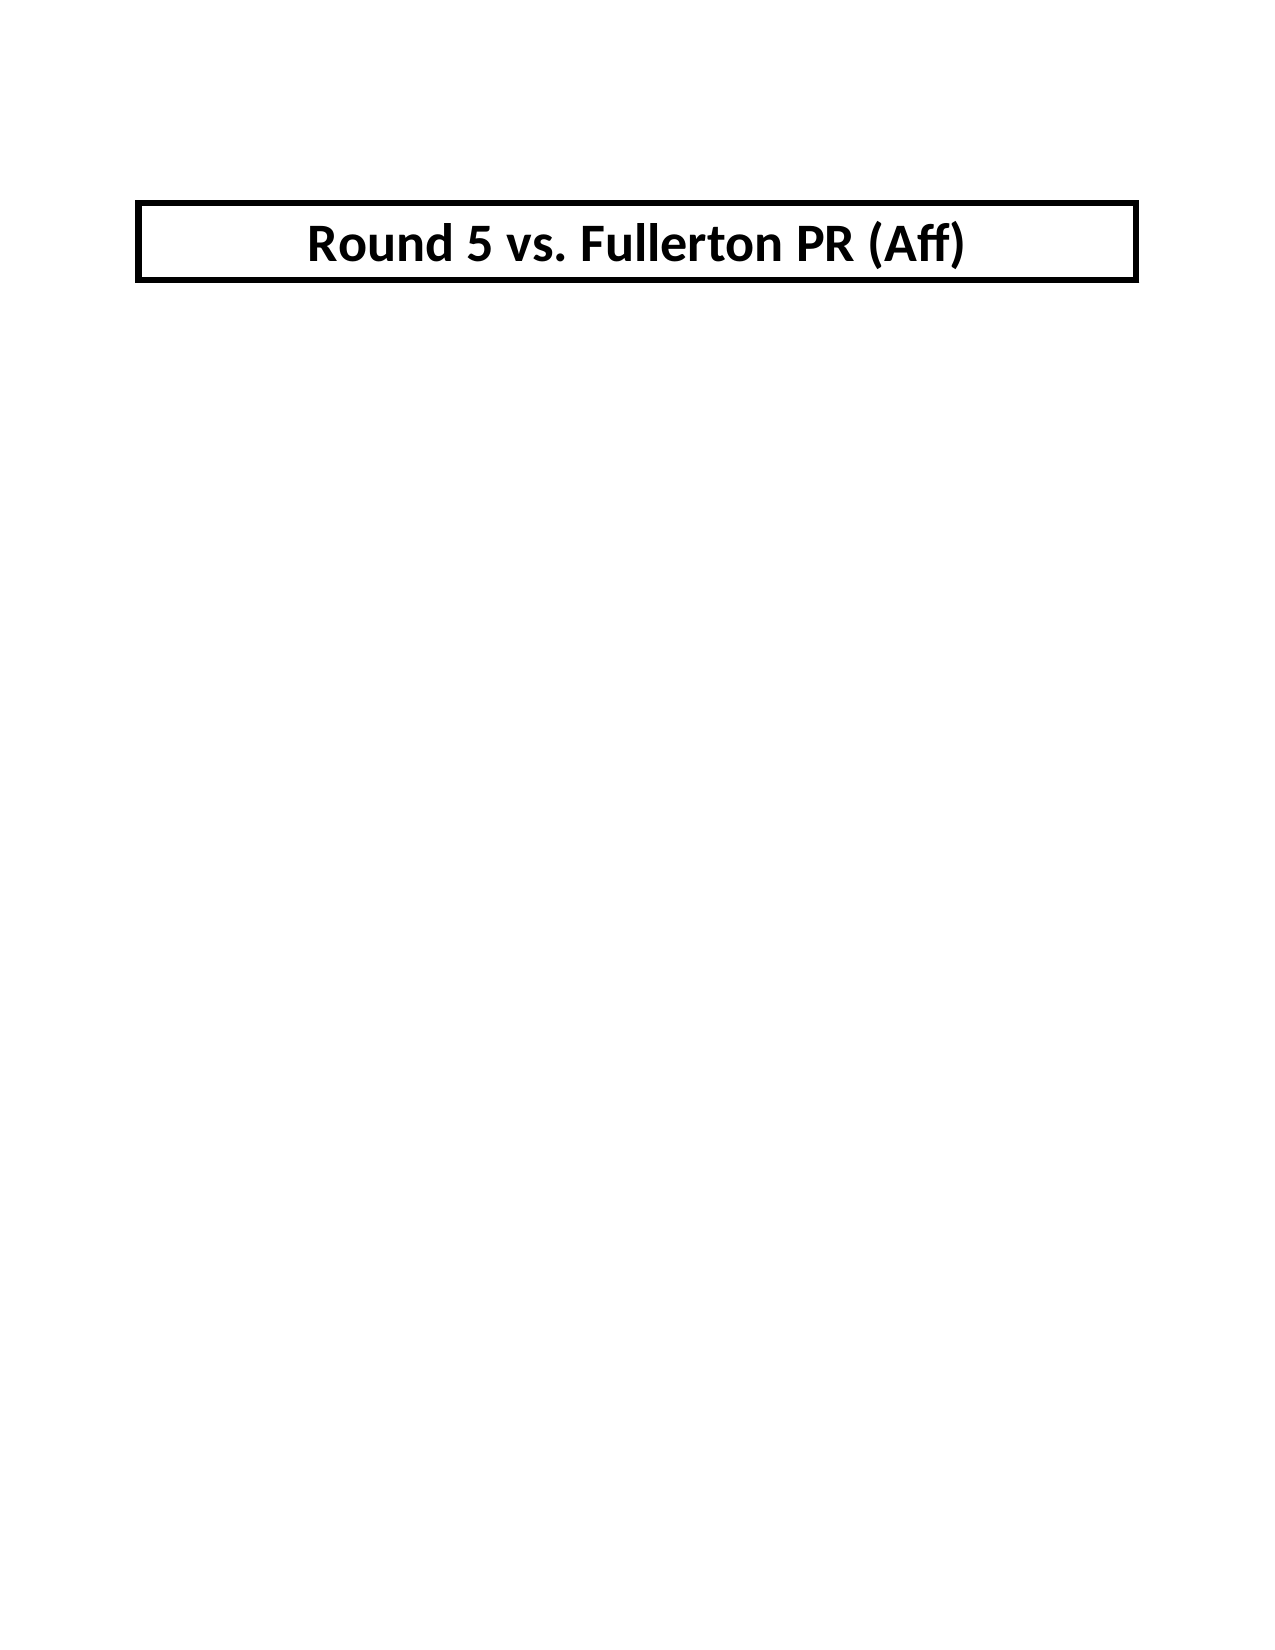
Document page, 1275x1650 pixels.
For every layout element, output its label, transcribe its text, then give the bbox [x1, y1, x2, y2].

subtitle Round 5 vs. Fullerton PR (Aff) [142, 206, 1133, 277]
